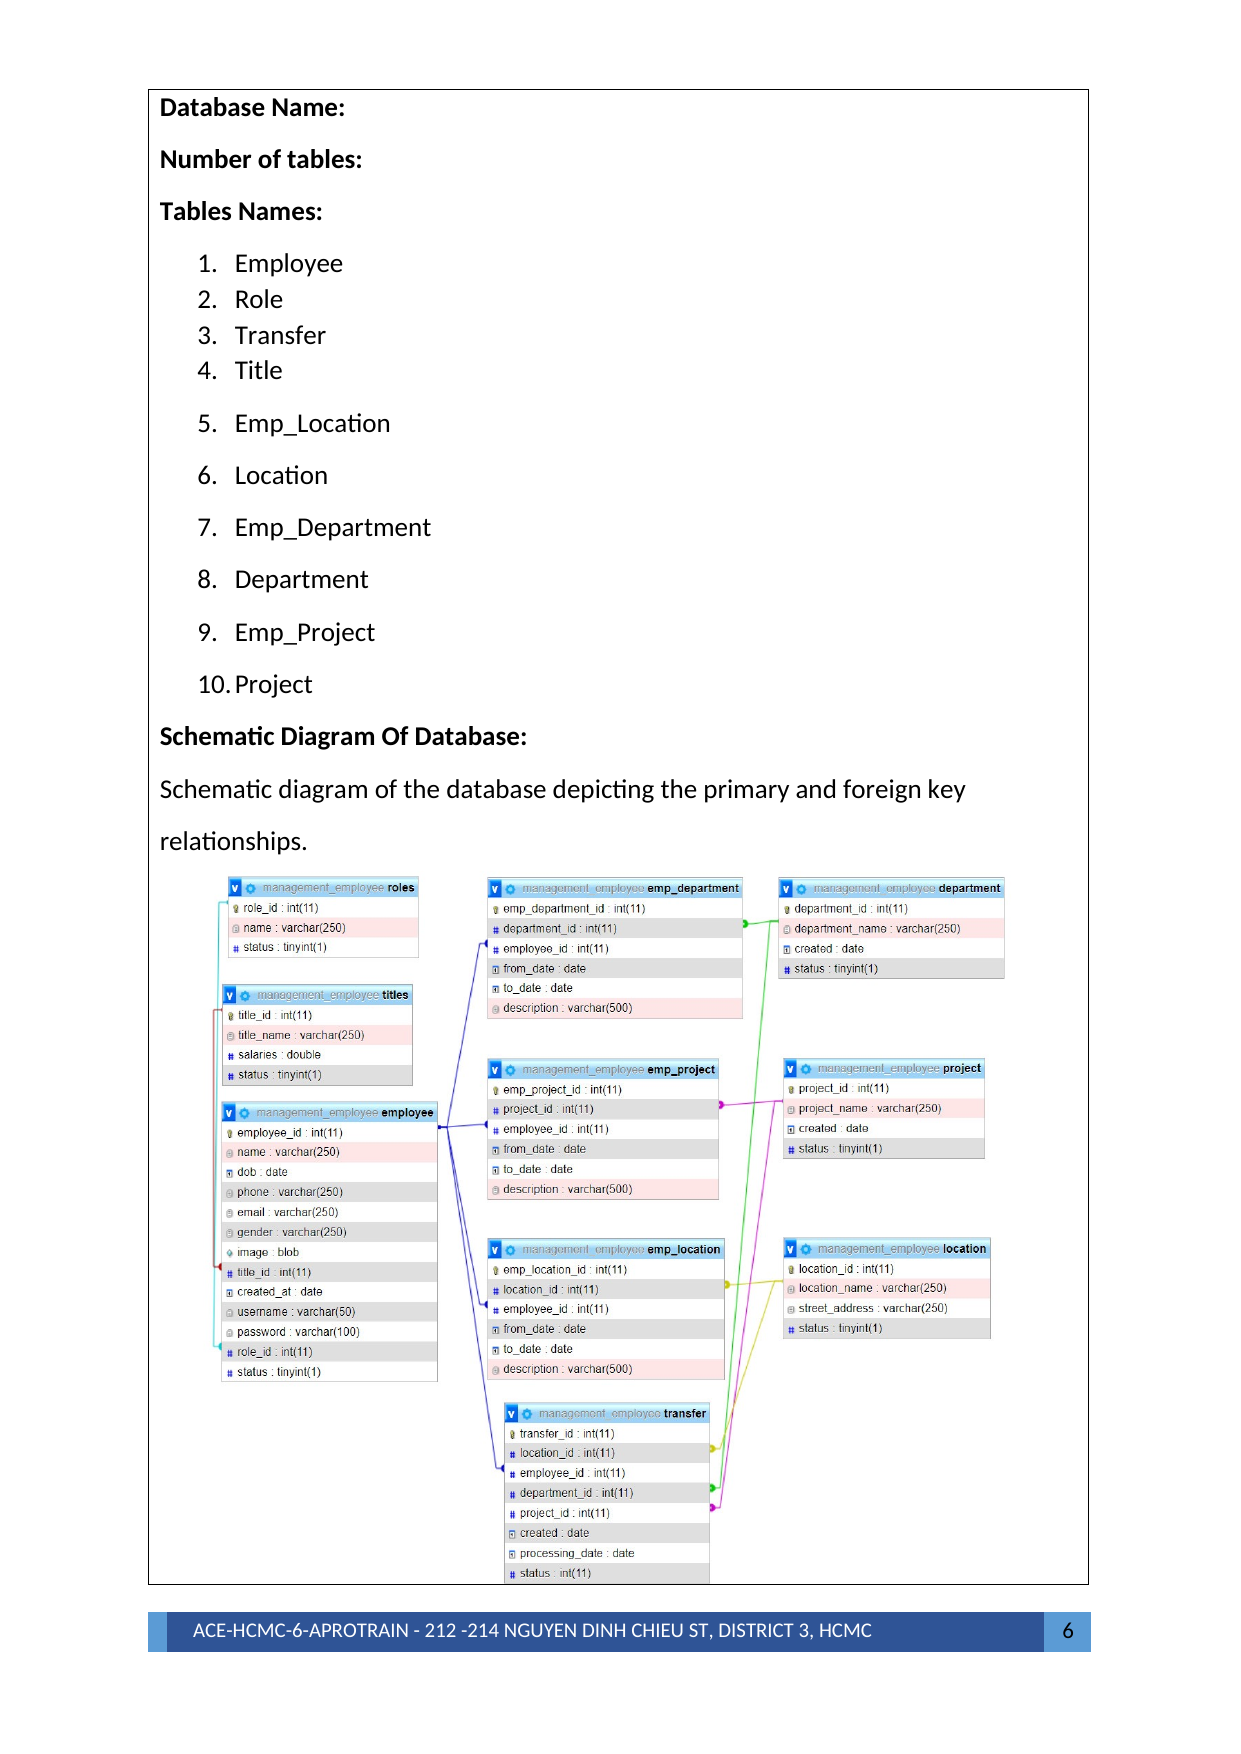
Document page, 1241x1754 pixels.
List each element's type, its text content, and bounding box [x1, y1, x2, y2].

picture [159, 859, 1074, 1584]
table_header Database Name: Number of tables: Tables Names: Employee Role Transfer Title Emp_Location Location Emp_Department Department Emp_Project Project Schematic Diagram Of Database: Schematic diagram of the database depicting the primary and foreign key relationships. [149, 90, 1088, 1584]
